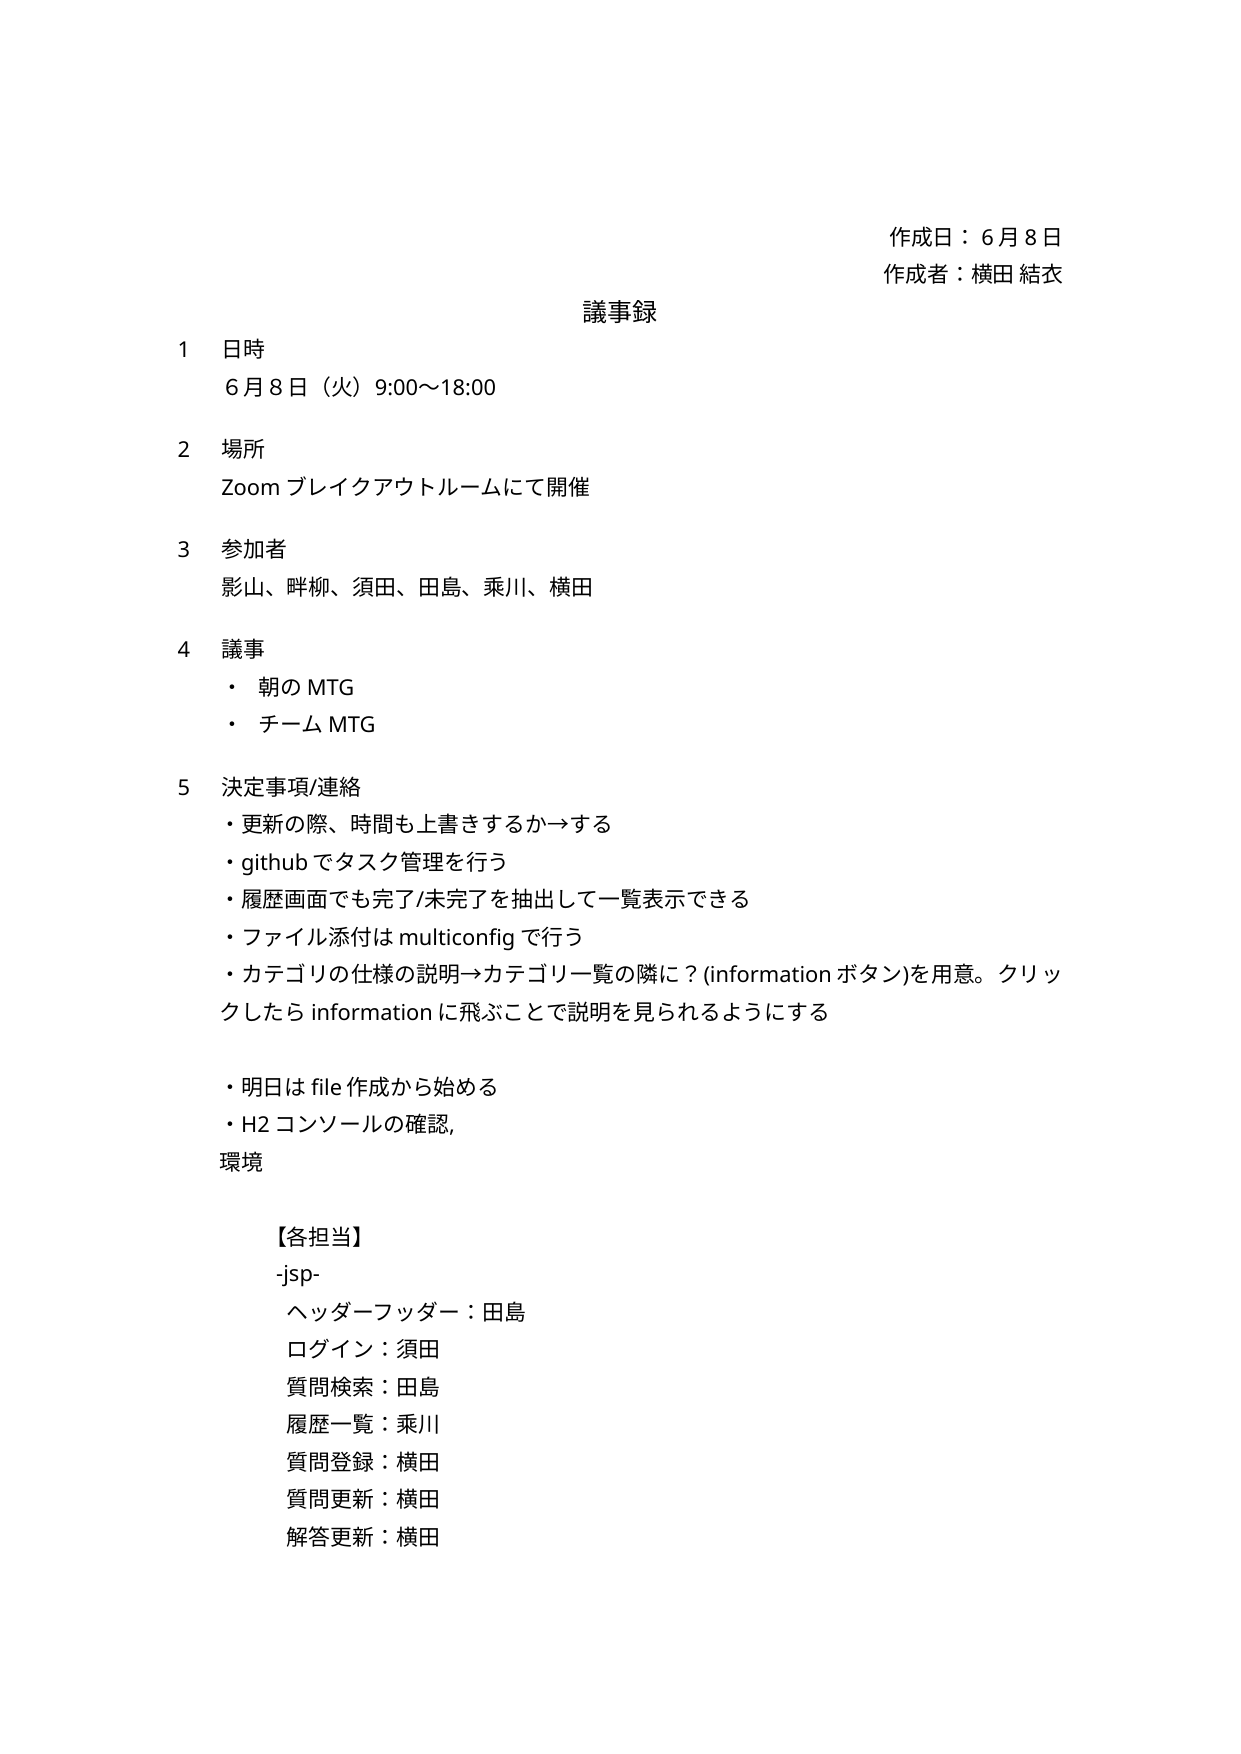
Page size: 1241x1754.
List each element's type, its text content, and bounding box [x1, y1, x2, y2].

subtitle 議事録 [177, 292, 1063, 329]
subtitle ・更新の際、時間も上書きするか→する ・githubでタスク管理を行う ・履歴画面でも完了/未完了を抽出して一覧表示できる ・ファイル添付はmulticonfigで行う ・カテゴリの仕様の説明→カテゴリ一覧の隣に？(informationボタン)を用意。クリックしたらinformationに飛ぶことで説明を見られるようにする ・明日はfile作成から始める ・H2コンソールの確認, [219, 804, 1063, 1142]
subtitle 決定事項/連絡 [177, 767, 1063, 804]
subtitle 日時 [177, 329, 1063, 367]
subtitle 【各担当】 -jsp- [265, 1217, 1063, 1292]
text 作成日： 6月8日 [177, 217, 1063, 254]
list チームMTG [221, 704, 1063, 742]
subtitle 議事 [177, 629, 1063, 667]
subtitle 参加者 [177, 529, 1063, 567]
subtitle 場所 [177, 429, 1063, 467]
text 質問検索：田島 [177, 1367, 1063, 1404]
text ログイン：須田 [177, 1329, 1063, 1367]
text ６月８日（火）9:00～18:00 [221, 367, 1063, 404]
text 履歴一覧：乘川 [177, 1404, 1063, 1442]
text 質問登録：横田 [177, 1442, 1063, 1479]
text 作成者：横田 結衣 [177, 254, 1063, 292]
text 質問更新：横田 [177, 1479, 1063, 1517]
text Zoomブレイクアウトルームにて開催 [221, 467, 1063, 504]
text ヘッダーフッダー：田島 [177, 1292, 1063, 1329]
text 解答更新：横田 [177, 1517, 1063, 1554]
list 朝のMTG [221, 667, 1063, 704]
subtitle 環境 [219, 1142, 1063, 1217]
text 影山、畔柳、須田、田島、乘川、横田 [221, 567, 1063, 604]
